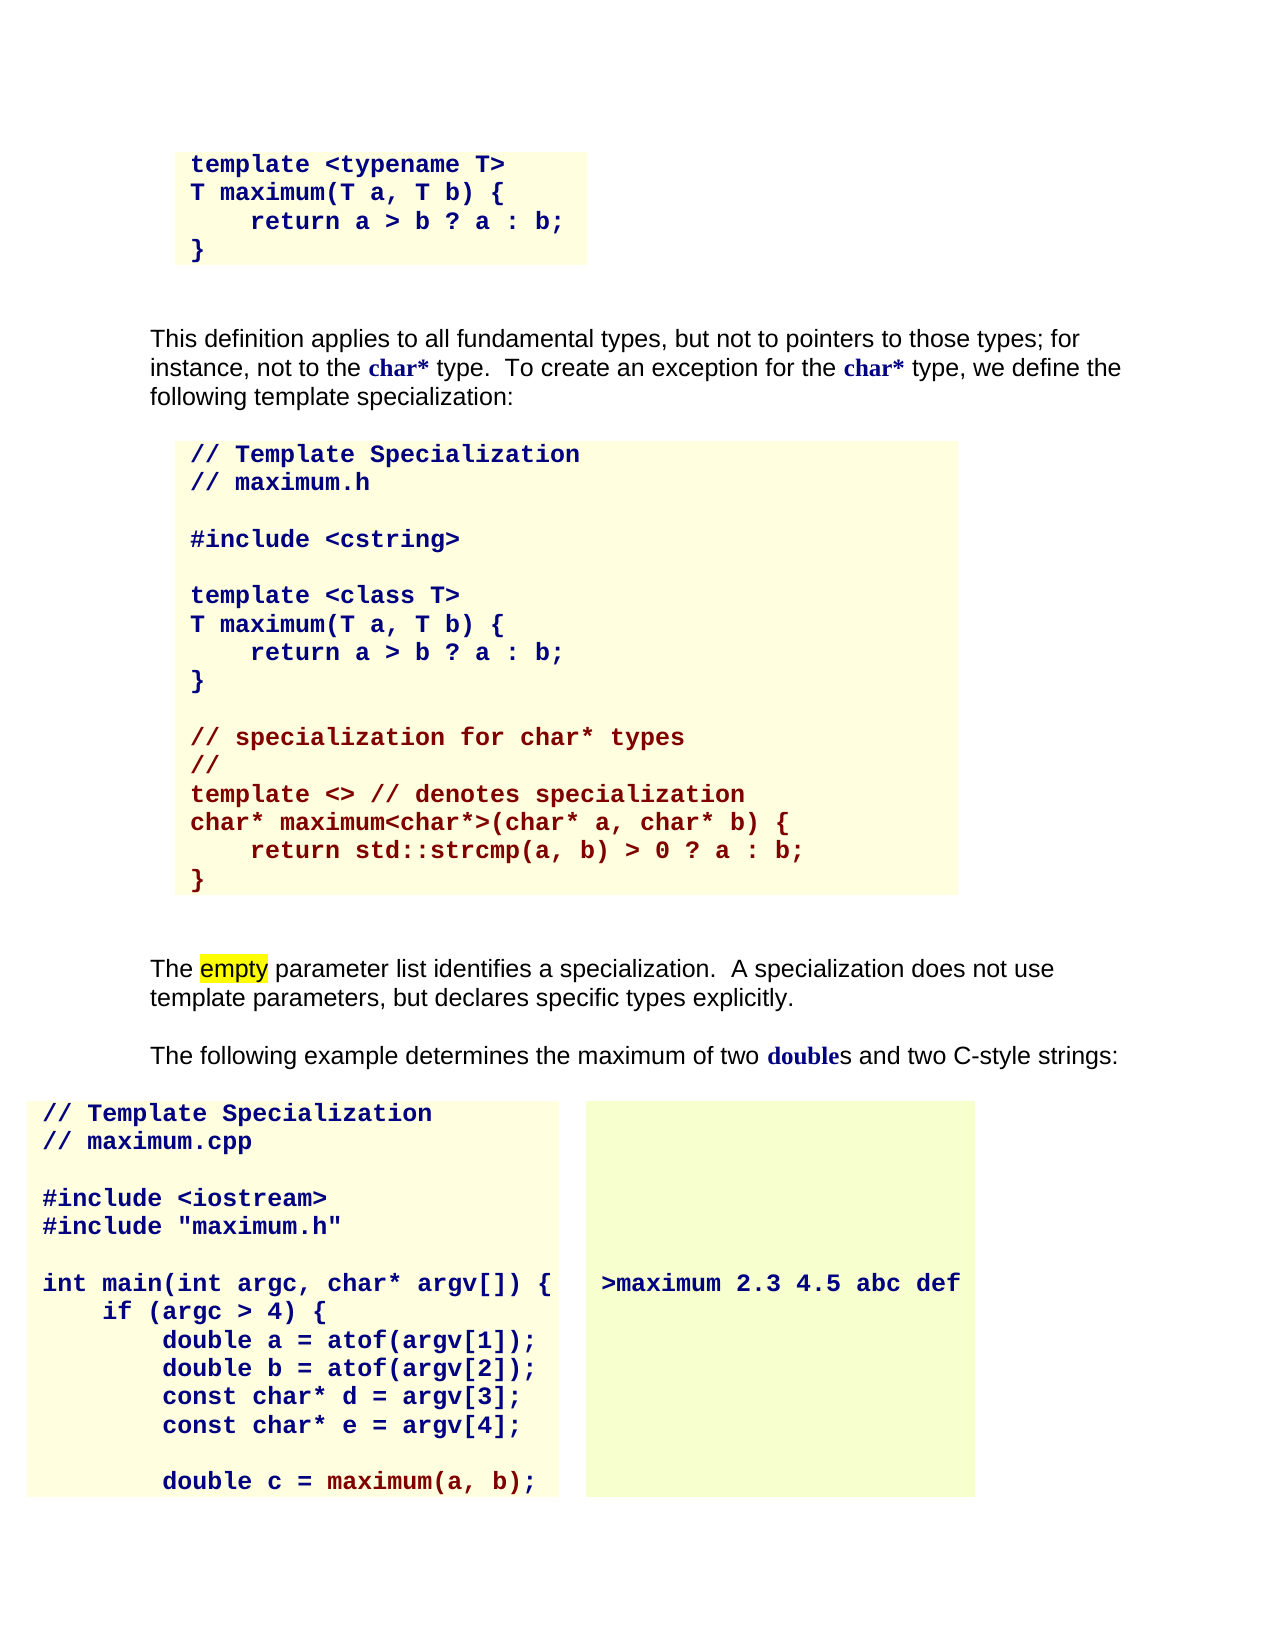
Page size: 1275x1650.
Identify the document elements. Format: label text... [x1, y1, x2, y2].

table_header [150, 150, 589, 295]
table_header // Template Specialization // maximum.h #include <cstring> template <class T> T maximum(T a, T b) { return a > b ? a : b; } // specialization for char* types // template <> // denotes specialization char* maximum<char*>(char* a, char* b) { return std::strcmp(a, b) > 0 ? a : b; } [150, 440, 959, 925]
text The empty parameter list identifies a specialization. A specialization does not use template parameters, but declares specific types explicitly. [150, 954, 1125, 1012]
text The following example determines the maximum of two doubles and two C-style strings: [150, 1041, 1125, 1070]
text This definition applies to all fundamental types, but not to pointers to those types; for instance, not to the char* type. To create an exception for the char* type, we define the following template specialization: [150, 324, 1125, 411]
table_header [561, 1099, 977, 1499]
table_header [2, 1099, 561, 1499]
